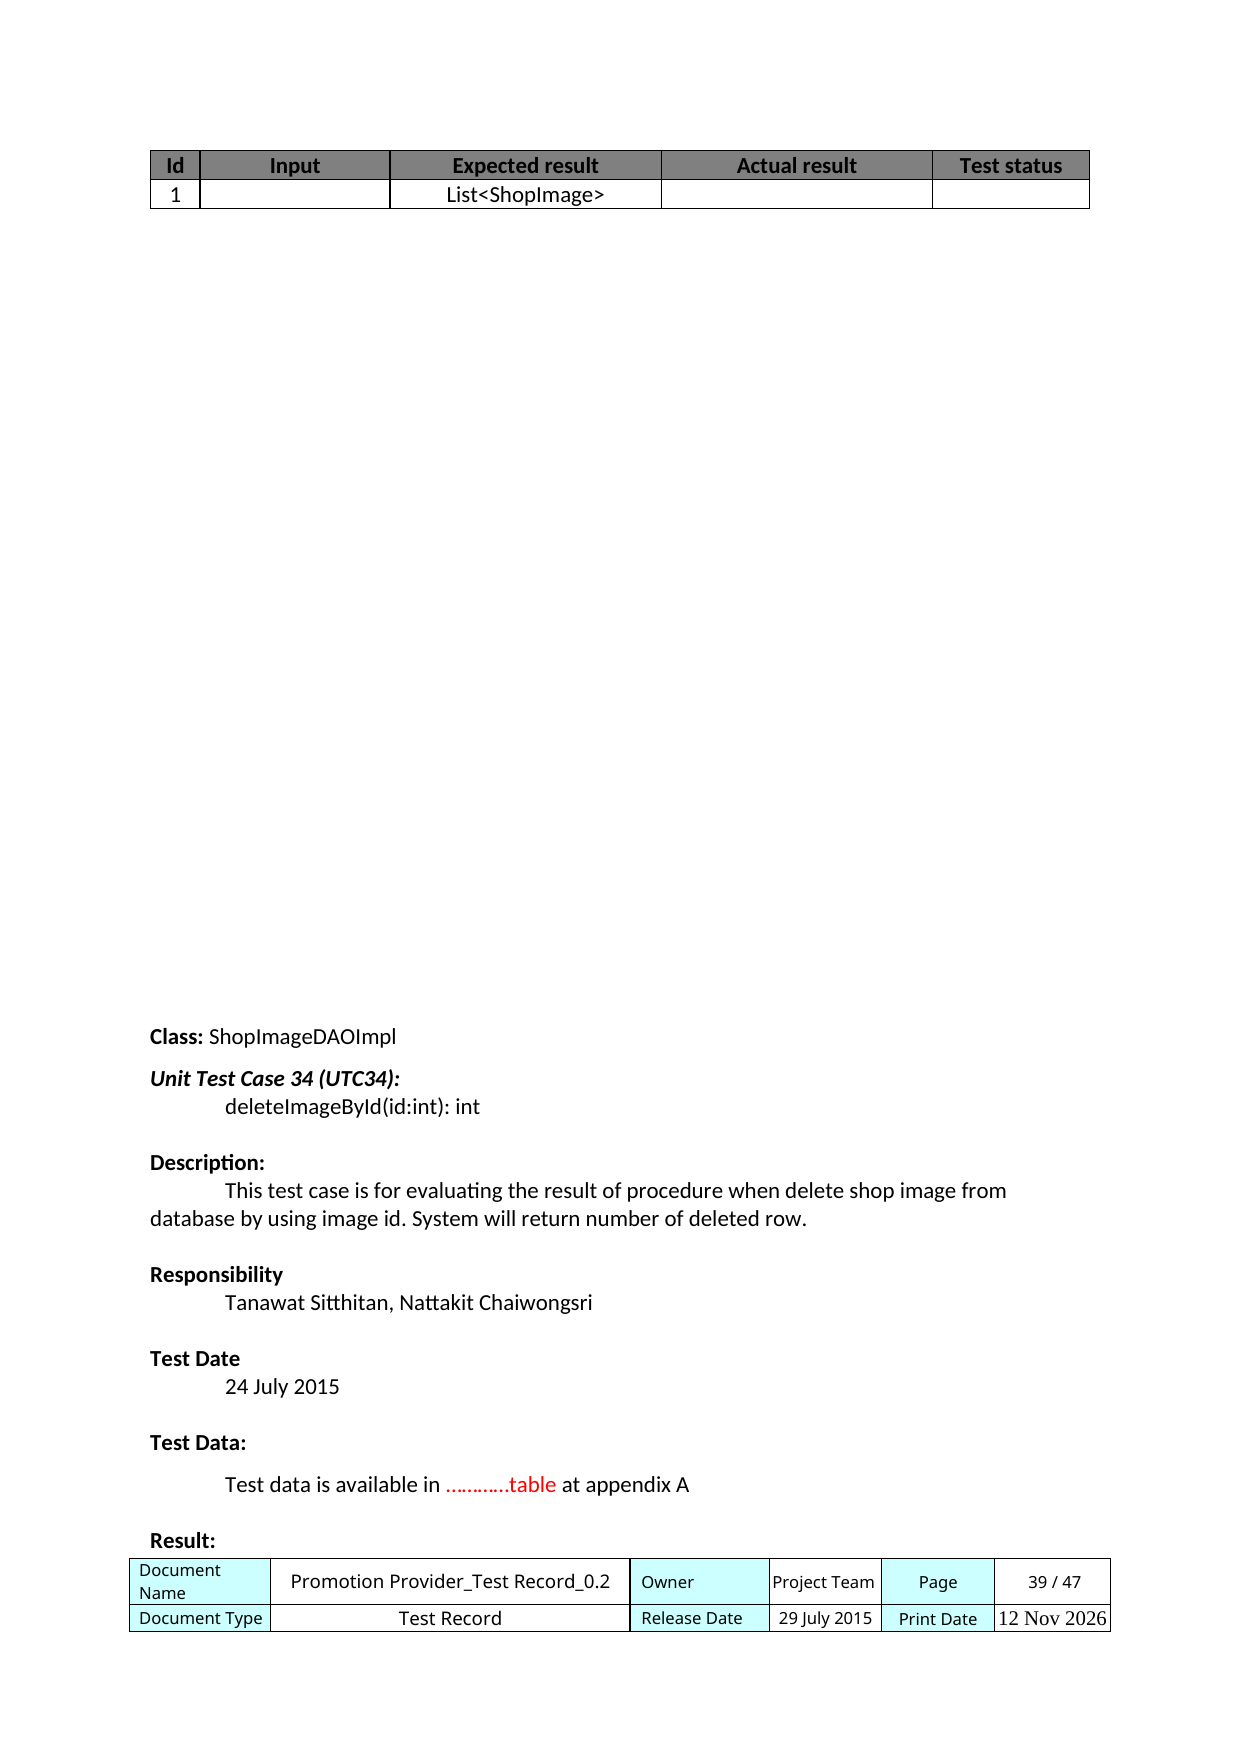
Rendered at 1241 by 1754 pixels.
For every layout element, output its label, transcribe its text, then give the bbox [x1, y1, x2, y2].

table_header Actual result [662, 151, 932, 179]
text Class: ShopImageDAOImpl [150, 1022, 1090, 1050]
text Test data is available in …………table at appendix A [150, 1470, 1090, 1498]
table_cell List<ShopImage> [391, 180, 661, 208]
table_cell [662, 180, 932, 208]
text 24 July 2015 [150, 1372, 1090, 1400]
text Responsibility [150, 1260, 1090, 1288]
table_header Id [151, 151, 199, 179]
table_header Expected result [391, 151, 661, 179]
table_cell [933, 180, 1089, 208]
text Unit Test Case 34 (UTC34): [150, 1064, 1090, 1092]
table_cell 1 [151, 180, 199, 208]
text Test Data: [150, 1428, 1090, 1456]
text This test case is for evaluating the result of procedure when delete shop image from database by using image id. System will return number of deleted row. [150, 1176, 1090, 1232]
text Description: [150, 1148, 1090, 1176]
text Tanawat Sitthitan, Nattakit Chaiwongsri [150, 1288, 1090, 1316]
text Result: [150, 1526, 1090, 1554]
text deleteImageById(id:int): int [150, 1092, 1090, 1120]
table_header Input [201, 151, 389, 179]
text Test Date [150, 1344, 1090, 1372]
table_cell [201, 180, 389, 208]
table_header Test status [933, 151, 1089, 179]
